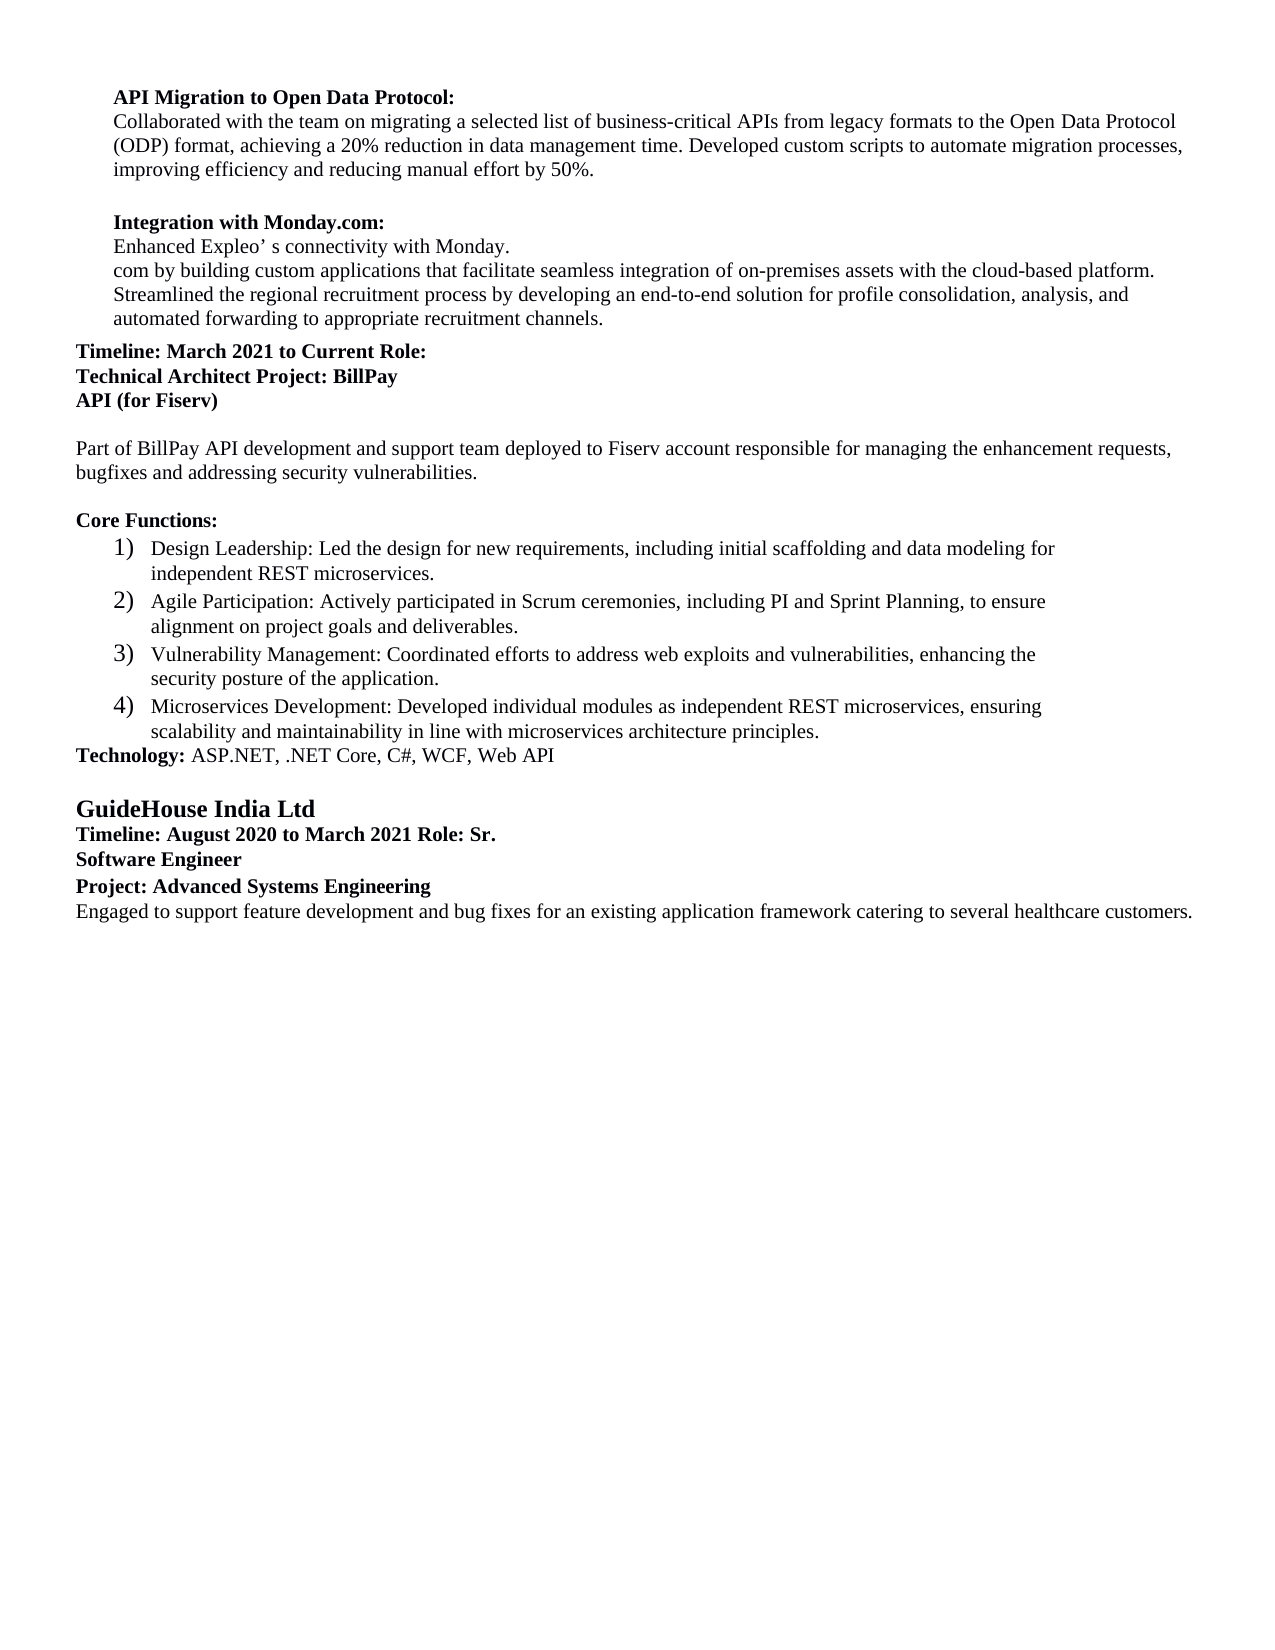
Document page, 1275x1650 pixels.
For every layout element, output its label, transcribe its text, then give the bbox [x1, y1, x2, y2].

text Part of BillPay API development and support team deployed to Fiserv account responsible for managing the enhancement requests, bugfixes and addressing security vulnerabilities. [76, 436, 1237, 484]
text GuideHouse India Ltd [76, 794, 1237, 822]
text Technology: ASP.NET, .NET Core, C#, WCF, Web API [76, 743, 1237, 767]
subtitle Integration with Monday.com: [113, 210, 1237, 234]
list Agile Participation: Actively participated in Scrum ceremonies, including PI and Sprint Planning, to ensure alignment on project goals and deliverables. [113, 585, 1128, 638]
list Design Leadership: Led the design for new requirements, including initial scaffolding and data modeling for independent REST microservices. [113, 532, 1100, 585]
text Collaborated with the team on migrating a selected list of business-critical APIs from legacy formats to the Open Data Protocol (ODP) format, achieving a 20% reduction in data management time. Developed custom scripts to automate migration processes, improving efficiency and reducing manual effort by 50%. [113, 109, 1200, 181]
text Enhanced Expleo’ s connectivity with Monday. [113, 234, 1210, 258]
text Timeline: August 2020 to March 2021 Role: Sr. Software Engineer [76, 822, 529, 871]
list Microservices Development: Developed individual modules as independent REST microservices, ensuring scalability and maintainability in line with microservices architecture principles. [113, 690, 1046, 743]
subtitle Core Functions: [76, 508, 1237, 532]
list Vulnerability Management: Coordinated efforts to address web exploits and vulnerabilities, enhancing the security posture of the application. [113, 638, 1067, 690]
subtitle Timeline: March 2021 to Current Role: Technical Architect Project: BillPay API (for Fiserv) [76, 339, 434, 412]
text com by building custom applications that facilitate seamless integration of on-premises assets with the cloud-based platform. Streamlined the regional recruitment process by developing an end-to-end solution for profile consolidation, analysis, and automated forwarding to appropriate recruitment channels. [113, 258, 1210, 330]
subtitle API Migration to Open Data Protocol: [113, 85, 1237, 109]
text Engaged to support feature development and bug fixes for an existing application framework catering to several healthcare customers. [52, 899, 1237, 923]
text Project: Advanced Systems Engineering [76, 871, 1237, 899]
